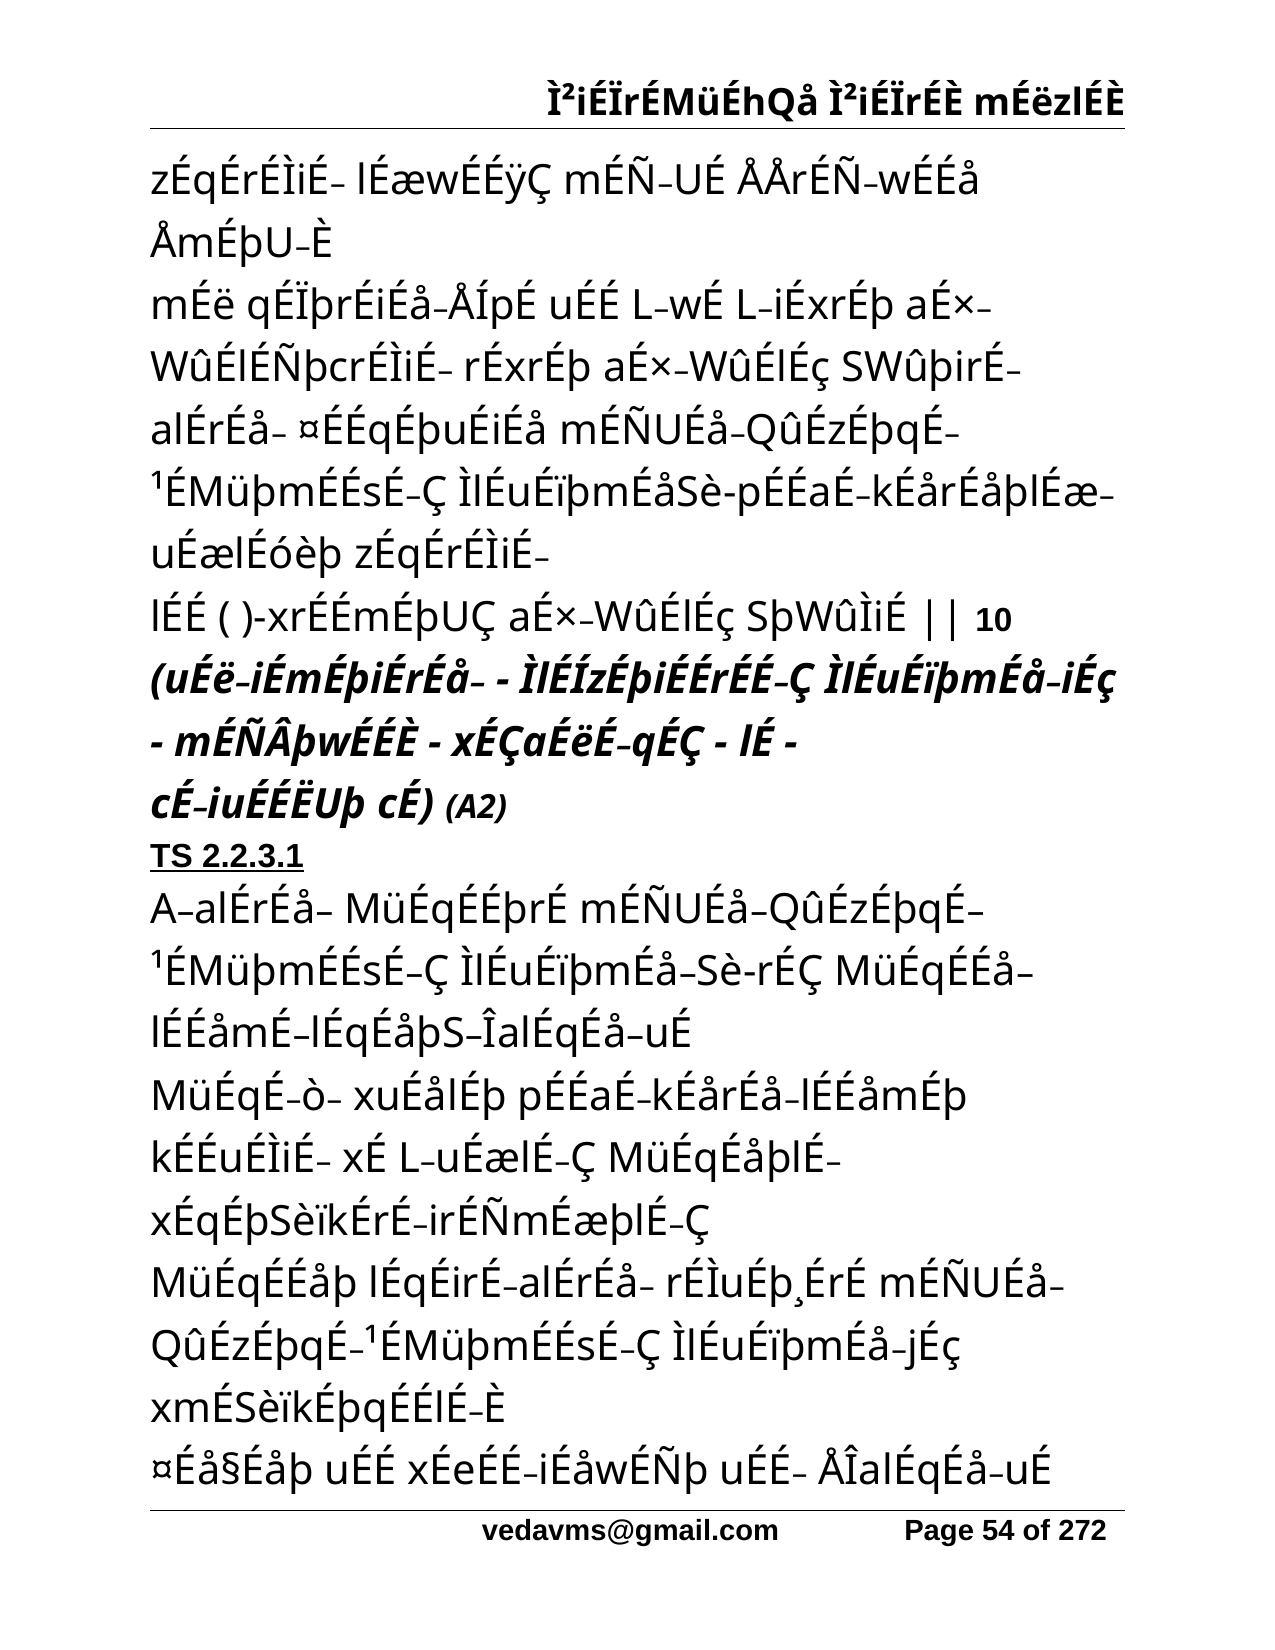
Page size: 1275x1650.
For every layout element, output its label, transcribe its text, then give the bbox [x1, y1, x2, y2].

text A–alÉrÉå– MüÉqÉÉþrÉ mÉÑUÉå–QûÉzÉþqÉ–¹ÉMüþmÉÉsÉ–Ç ÌlÉuÉïþmÉå–Sè-rÉÇ MüÉqÉÉå– lÉÉåmÉ–lÉqÉåþS–ÎalÉqÉå–uÉ [150, 878, 1154, 1060]
text lÉÉ ( )-xrÉÉmÉþUÇ aÉ×–WûÉlÉç SþWûÌiÉ || 10 [150, 587, 1139, 643]
text MüÉqÉÉåþ lÉqÉirÉ–alÉrÉå– rÉÌuÉþ¸ÉrÉ mÉÑUÉå–QûÉzÉþqÉ–¹ÉMüþmÉÉsÉ–Ç ÌlÉuÉïþmÉå–jÉç xmÉSèïkÉþqÉÉlÉ–È [150, 1253, 1125, 1434]
text (uÉë–iÉmÉþiÉrÉå– - ÌlÉÍzÉþiÉÉrÉÉ–Ç ÌlÉuÉïþmÉå–iÉç - mÉÑÂþwÉÉÈ - xÉÇaÉëÉ–qÉÇ - lÉ - [150, 649, 1125, 768]
text mÉë qÉÏþrÉiÉå–ÅÍpÉ uÉÉ L–wÉ L–iÉxrÉþ aÉ×–WûÉlÉÑþcrÉÌiÉ– rÉxrÉþ aÉ×–WûÉlÉç SWûþirÉ–alÉrÉå– ¤ÉÉqÉþuÉiÉå mÉÑUÉå–QûÉzÉþqÉ–¹ÉMüþmÉÉsÉ–Ç ÌlÉuÉïþmÉåSè-pÉÉaÉ–kÉårÉåþlÉæ–uÉælÉóèþ zÉqÉrÉÌiÉ– [150, 275, 1139, 581]
text ¤Éå§Éåþ uÉÉ xÉeÉÉ–iÉåwÉÑþ uÉÉ– ÅÎalÉqÉå–uÉ rÉÌuÉþ¸–ò– xuÉålÉþ pÉÉaÉ–kÉårÉå–lÉÉåmÉþ kÉÉuÉÌiÉ– [150, 1440, 1125, 1497]
text TS 2.2.3.1 [150, 836, 1158, 875]
text MüÉqÉ–ò– xuÉålÉþ pÉÉaÉ–kÉårÉå–lÉÉåmÉþ kÉÉuÉÌiÉ– xÉ L–uÉælÉ–Ç MüÉqÉåþlÉ– xÉqÉþSèïkÉrÉ–irÉÑmÉæþlÉ–Ç [150, 1066, 1125, 1247]
text cÉ–iuÉÉËUþ cÉ) (A2) [150, 774, 1125, 831]
text ÌlÉuÉïþmÉåSè-pÉÉaÉ–kÉårÉåþlÉæ–uÉælÉóèþ zÉqÉrÉÌiÉ– lÉæwÉÉÿÇ mÉÑ–UÉ ÅÅrÉÑ–wÉÉå ÅmÉþU–È [150, 150, 1139, 269]
